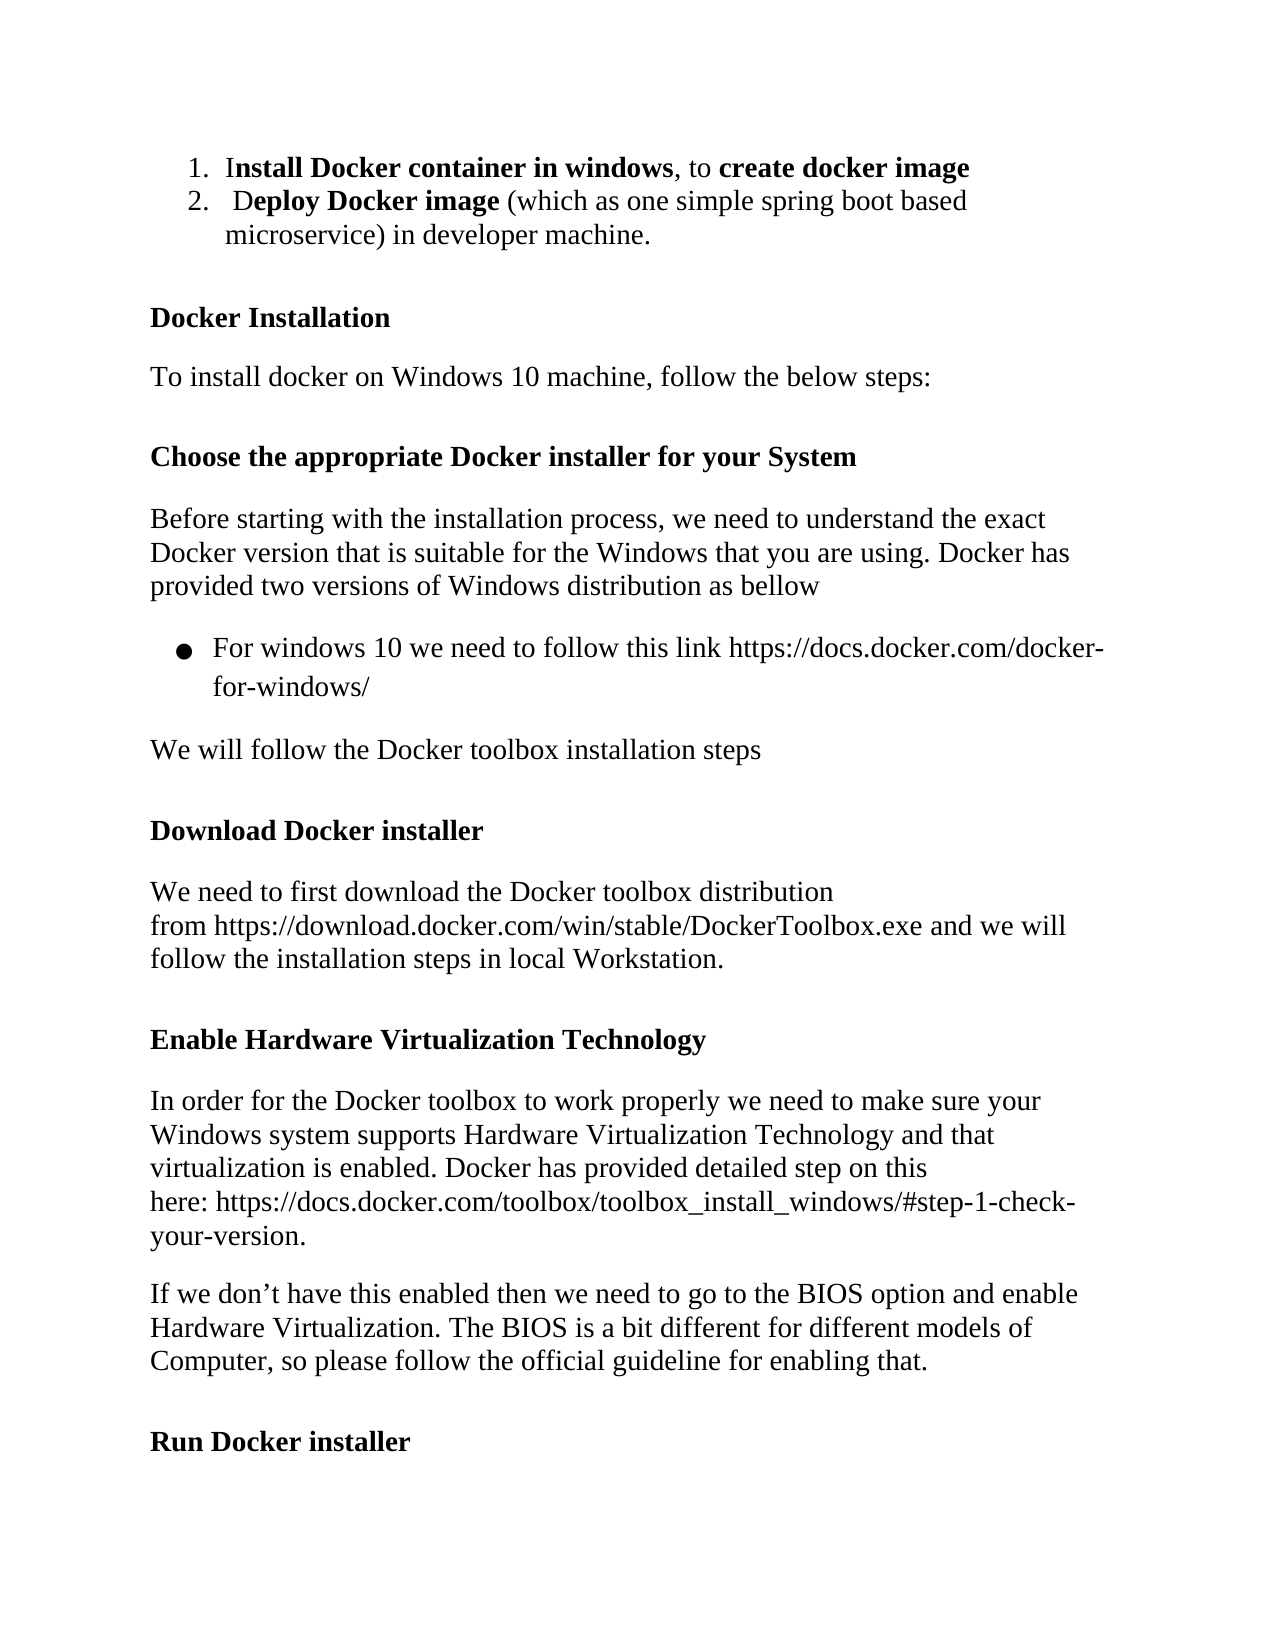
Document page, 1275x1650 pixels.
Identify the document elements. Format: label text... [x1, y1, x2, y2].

list Install Docker container in windows, to create docker image [187, 150, 1125, 183]
list For windows 10 we need to follow this link https://docs.docker.com/docker-for-windows/ [175, 627, 1125, 703]
text Before starting with the installation process, we need to understand the exact Docker version that is suitable for the Windows that you are using. Docker has provided two versions of Windows distribution as bellow [150, 501, 1125, 602]
text Choose the appropriate Docker installer for your System [150, 439, 1125, 473]
text Enable Hardware Virtualization Technology [150, 1022, 1125, 1055]
text In order for the Docker toolbox to work properly we need to make sure your Windows system supports Hardware Virtualization Technology and that virtualization is enabled. Docker has provided detailed step on this here: https://docs.docker.com/toolbox/toolbox_install_windows/#step-1-check-your-version. [150, 1083, 1125, 1251]
text Docker Installation [150, 301, 1125, 334]
text We need to first download the Docker toolbox distribution from https://download.docker.com/win/stable/DockerToolbox.exe and we will follow the installation steps in local Workstation. [150, 874, 1125, 975]
text If we don’t have this enabled then we need to go to the BIOS option and enable Hardware Virtualization. The BIOS is a bit different for different models of Computer, so please follow the official guideline for enabling that. [150, 1276, 1125, 1377]
text We will follow the Docker toolbox installation steps [150, 732, 1125, 766]
text Download Docker installer [150, 813, 1125, 846]
list Deploy Docker image (which as one simple spring boot based microservice) in developer machine. [187, 183, 1125, 251]
text To install docker on Windows 10 machine, follow the below steps: [150, 359, 1125, 393]
text Run Docker installer [150, 1424, 1125, 1457]
